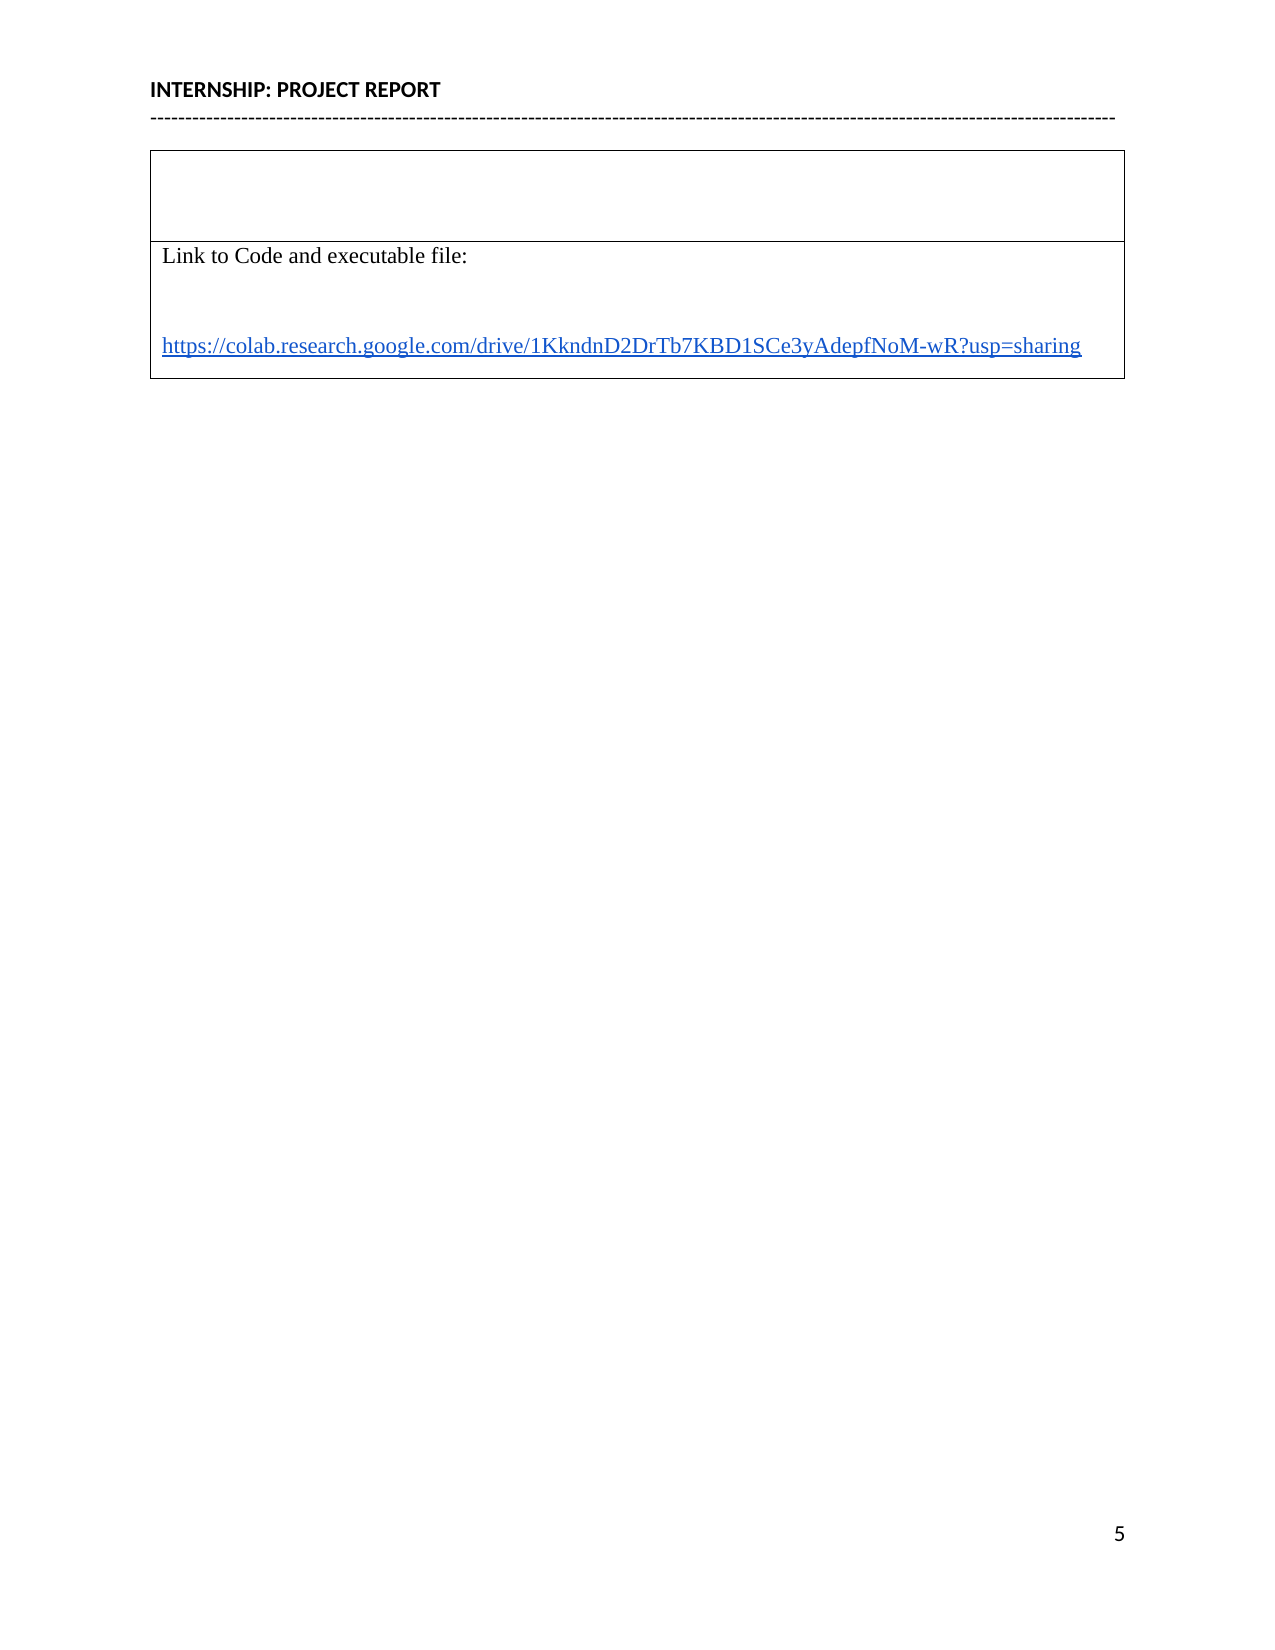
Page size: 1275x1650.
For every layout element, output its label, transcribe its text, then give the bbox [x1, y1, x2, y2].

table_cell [151, 151, 1124, 241]
table_cell Link to Code and executable file: https://colab.research.google.com/drive/1KkndnD2DrTb7KBD1SCe3yAdepfNoM-wR?usp=sharing [151, 242, 1124, 378]
